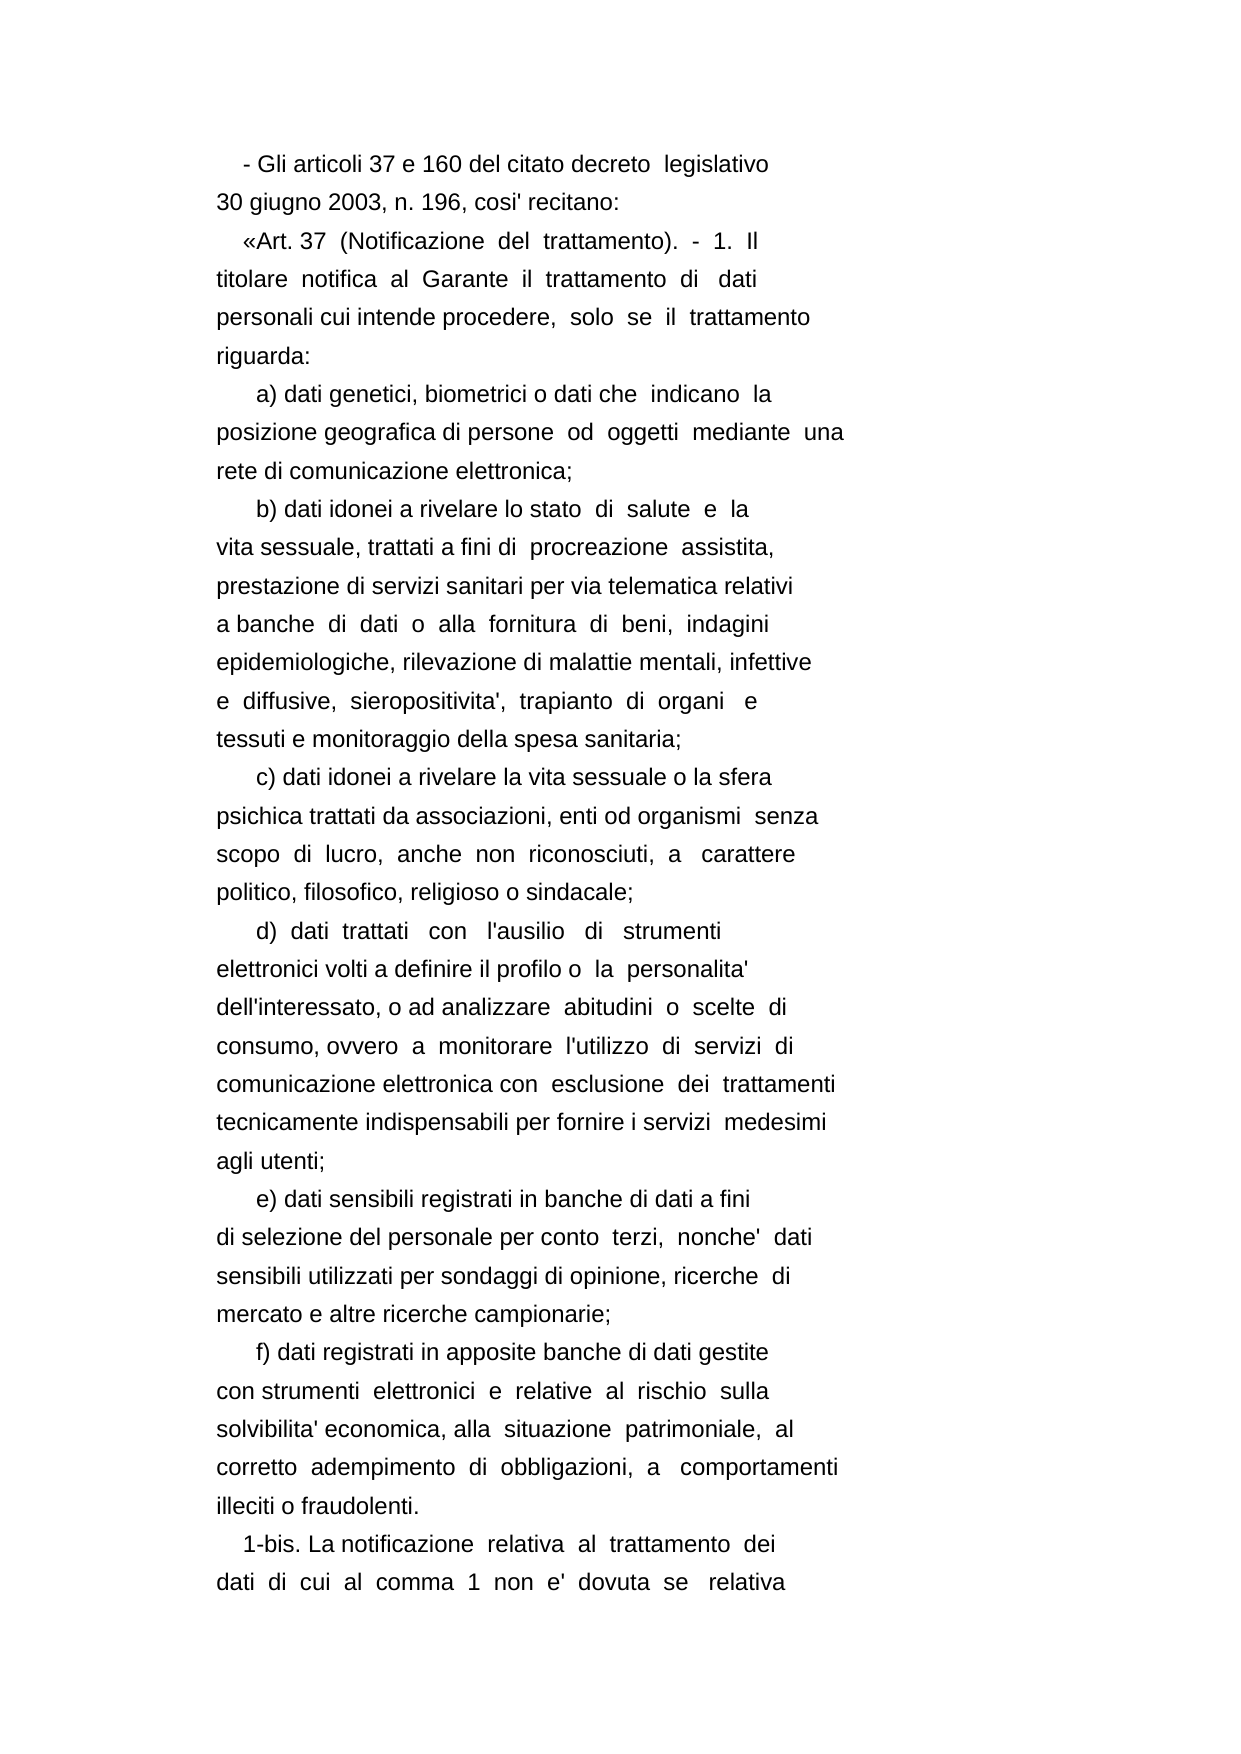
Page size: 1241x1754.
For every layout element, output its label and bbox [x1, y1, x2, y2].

text [150, 150, 1090, 1596]
